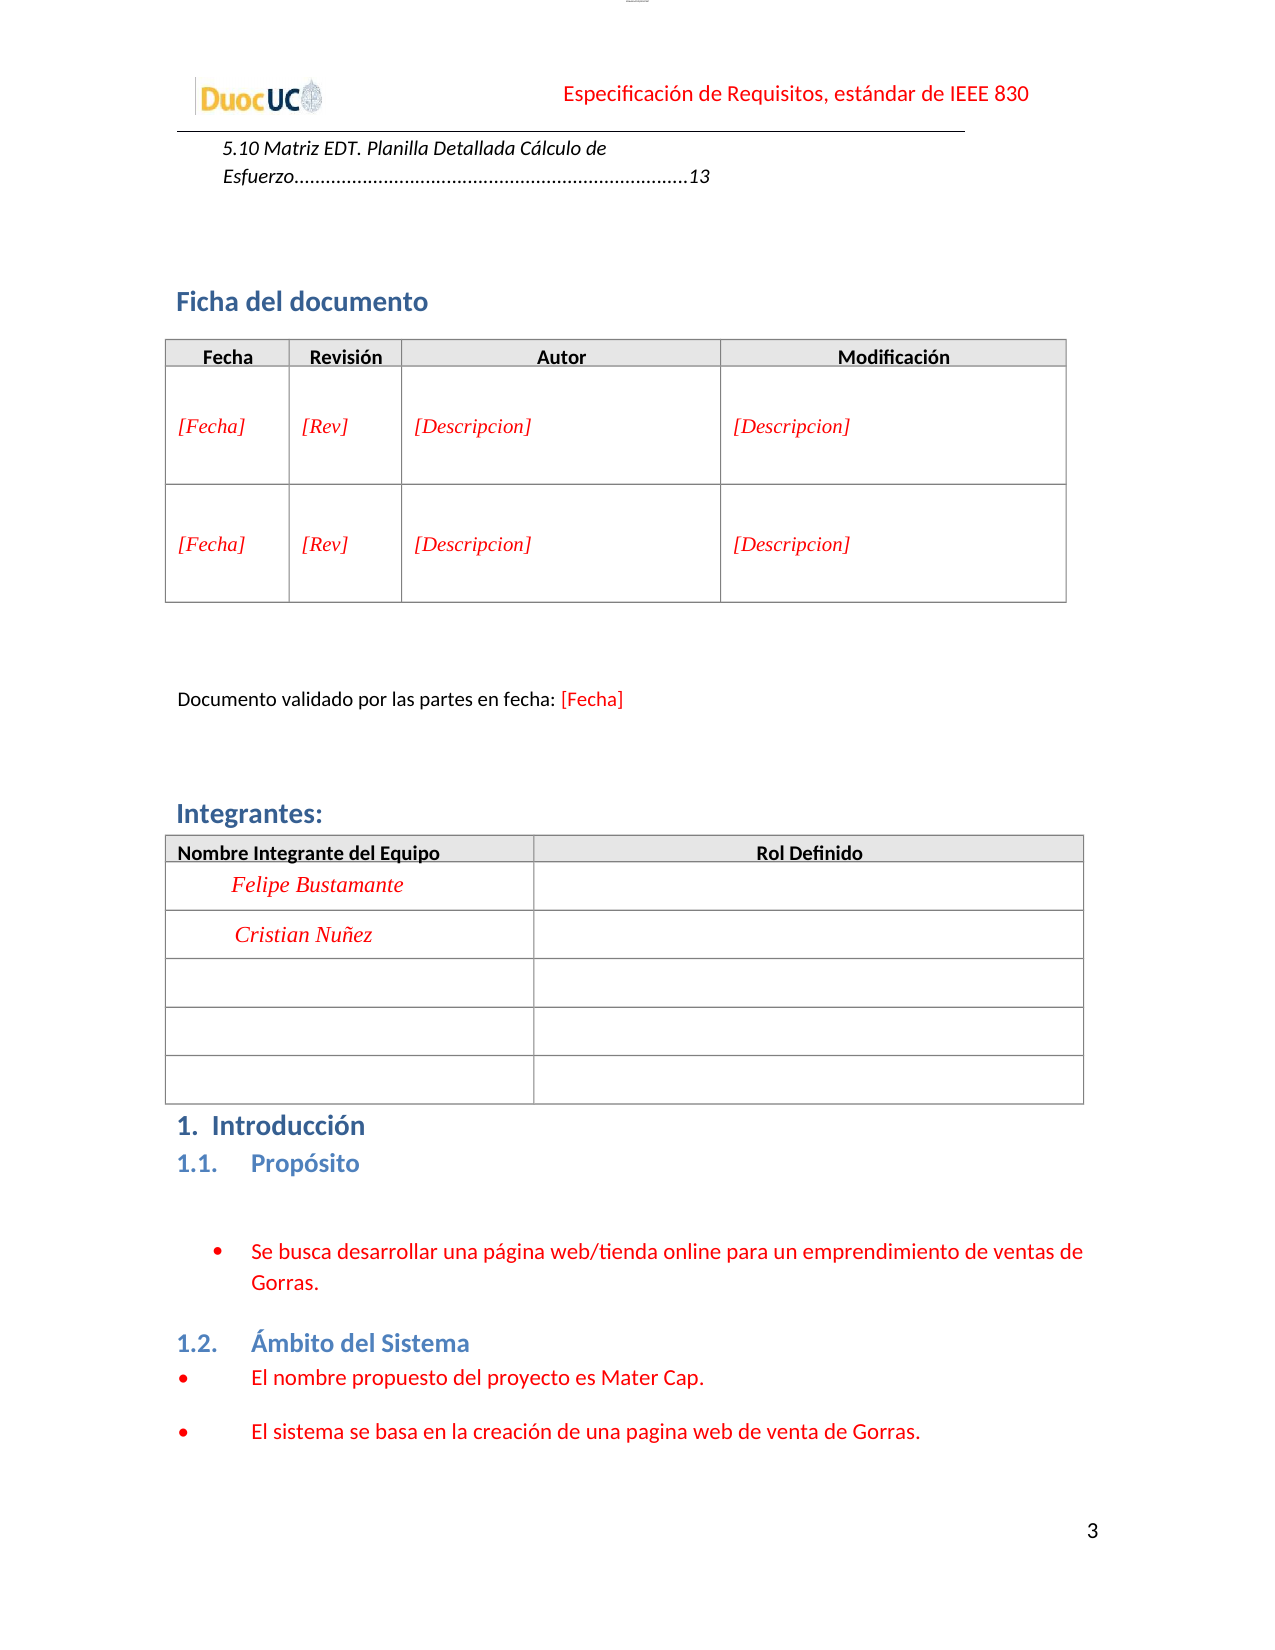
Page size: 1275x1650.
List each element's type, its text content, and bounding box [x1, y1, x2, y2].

text 5.10 Matriz EDT. Planilla Detallada Cálculo de Esfuerzo...........................................................................13 [222, 73, 1098, 189]
picture [195, 76, 222, 115]
subtitle 1.2. Ámbito del Sistema [176, 1326, 1098, 1359]
list Se busca desarrollar una página web/tienda online para un emprendimiento de ventas de Gorras. [213, 1237, 1098, 1296]
list El sistema se basa en la creación de una pagina web de venta de Gorras. [177, 1417, 1098, 1445]
text Integrantes: [176, 796, 1098, 831]
subtitle 1.1. Propósito [176, 1146, 1098, 1179]
subtitle 1. Introducción [176, 1107, 1098, 1143]
subtitle Ficha del documento [176, 283, 1098, 318]
list El nombre propuesto del proyecto es Mater Cap. [177, 1363, 1098, 1391]
text Documento validado por las partes en fecha: [Fecha] [177, 686, 1098, 711]
